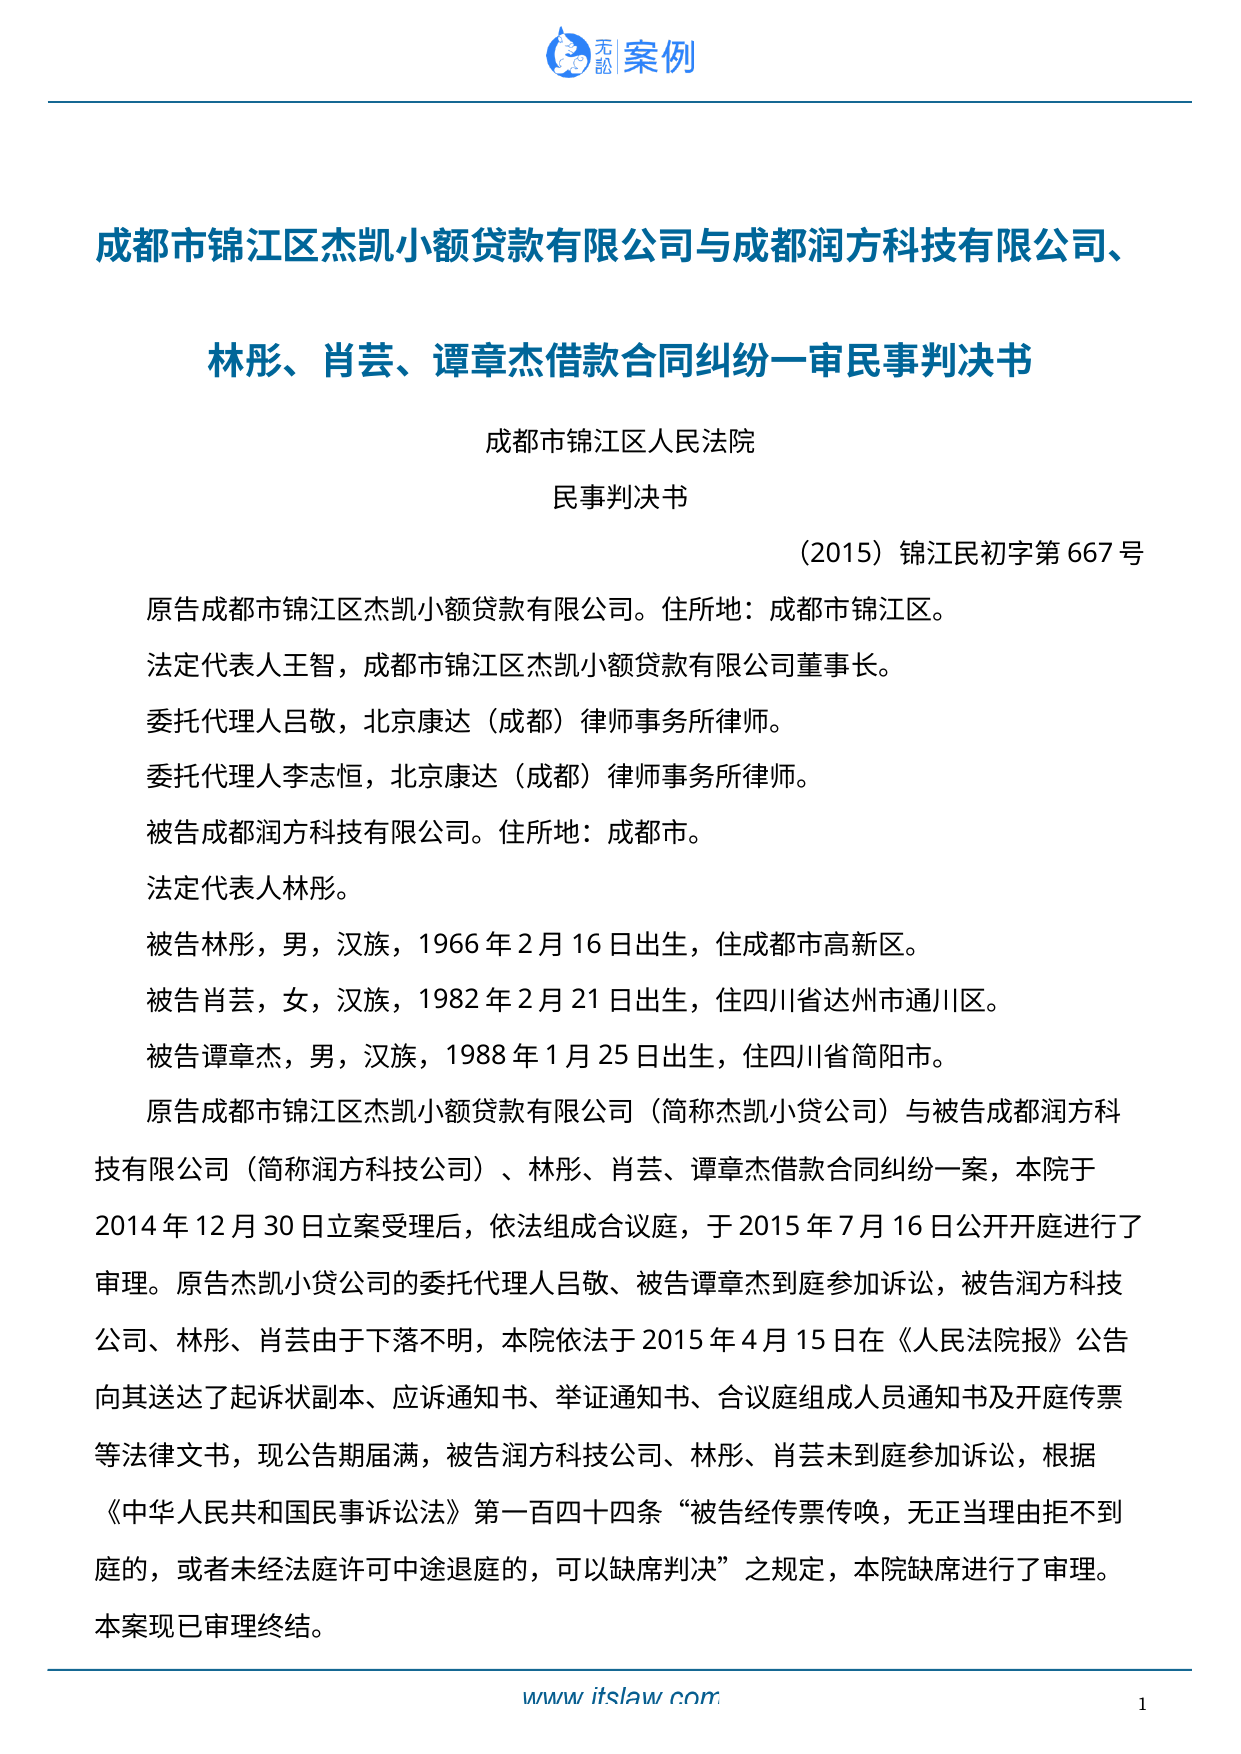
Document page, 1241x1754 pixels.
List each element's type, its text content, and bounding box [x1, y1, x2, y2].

text 委托代理人李志恒，北京康达（成都）律师事务所律师。 [94, 753, 1146, 797]
text 被告成都润方科技有限公司。住所地：成都市。 [94, 809, 1146, 853]
text 被告谭章杰，男，汉族，1988年1月25日出生，住四川省简阳市。 [94, 1032, 1146, 1076]
text 被告肖芸，女，汉族，1982年2月21日出生，住四川省达州市通川区。 [94, 976, 1146, 1020]
text 原告成都市锦江区杰凯小额贷款有限公司（简称杰凯小贷公司）与被告成都润方科技有限公司（简称润方科技公司）、林彤、肖芸、谭章杰借款合同纠纷一案，本院于2014年12月30日立案受理后，依法组成合议庭，于2015年7月16日公开开庭进行了审理。原告杰凯小贷公司的委托代理人吕敬、被告谭章杰到庭参加诉讼，被告润方科技公司、林彤、肖芸由于下落不明，本院依法于2015年4月15日在《人民法院报》公告向其送达了起诉状副本、应诉通知书、举证通知书、合议庭组成人员通知书及开庭传票等法律文书，现公告期届满，被告润方科技公司、林彤、肖芸未到庭参加诉讼，根据《中华人民共和国民事诉讼法》第一百四十四条“被告经传票传唤，无正当理由拒不到庭的，或者未经法庭许可中途退庭的，可以缺席判决”之规定，本院缺席进行了审理。本案现已审理终结。 [94, 1088, 1146, 1647]
picture [523, 1687, 720, 1704]
text 被告林彤，男，汉族，1966年2月16日出生，住成都市高新区。 [94, 921, 1146, 964]
text 成都市锦江区人民法院 [94, 418, 1146, 462]
text （2015）锦江民初字第667号 [94, 530, 1146, 574]
text 原告成都市锦江区杰凯小额贷款有限公司。住所地：成都市锦江区。 [94, 586, 1146, 629]
text 委托代理人吕敬，北京康达（成都）律师事务所律师。 [94, 697, 1146, 741]
text 民事判决书 [94, 474, 1146, 518]
text 法定代表人王智，成都市锦江区杰凯小额贷款有限公司董事长。 [94, 641, 1146, 685]
text 成都市锦江区杰凯小额贷款有限公司与成都润方科技有限公司、林彤、肖芸、谭章杰借款合同纠纷一审民事判决书 [94, 85, 1146, 402]
text 法定代表人林彤。 [94, 865, 1146, 909]
picture [546, 26, 694, 78]
